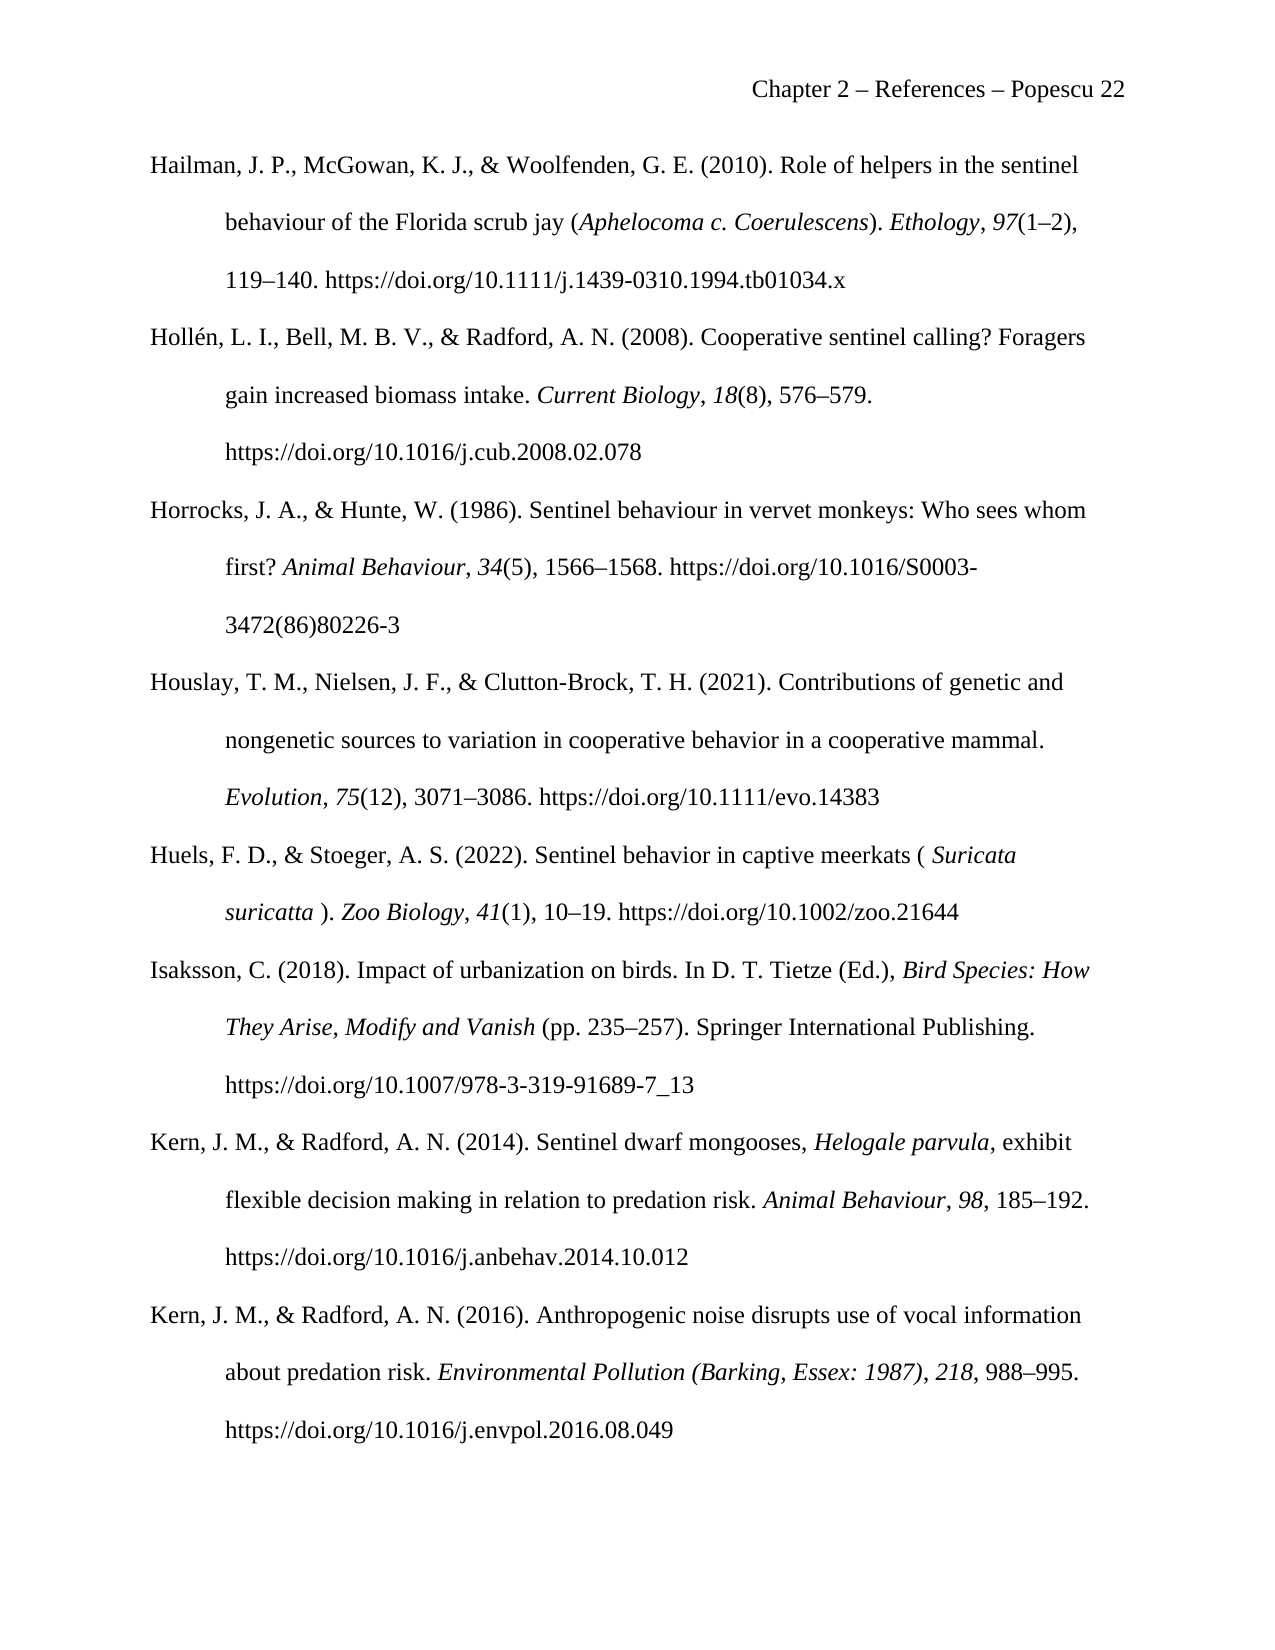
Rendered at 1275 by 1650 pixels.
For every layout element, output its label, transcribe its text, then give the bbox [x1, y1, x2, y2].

text Huels, F. D., & Stoeger, A. S. (2022). Sentinel behavior in captive meerkats ( Suricata suricatta ). Zoo Biology, 41(1), 10–19. https://doi.org/10.1002/zoo.21644 [150, 840, 1125, 926]
text Kern, J. M., & Radford, A. N. (2014). Sentinel dwarf mongooses, Helogale parvula, exhibit flexible decision making in relation to predation risk. Animal Behaviour, 98, 185–192. https://doi.org/10.1016/j.anbehav.2014.10.012 [150, 1127, 1125, 1271]
text Hailman, J. P., McGowan, K. J., & Woolfenden, G. E. (2010). Role of helpers in the sentinel behaviour of the Florida scrub jay (Aphelocoma c. Coerulescens). Ethology, 97(1–2), 119–140. https://doi.org/10.1111/j.1439-0310.1994.tb01034.x [150, 150, 1125, 294]
text Houslay, T. M., Nielsen, J. F., & Clutton‐Brock, T. H. (2021). Contributions of genetic and nongenetic sources to variation in cooperative behavior in a cooperative mammal. Evolution, 75(12), 3071–3086. https://doi.org/10.1111/evo.14383 [150, 667, 1125, 811]
text Kern, J. M., & Radford, A. N. (2016). Anthropogenic noise disrupts use of vocal information about predation risk. Environmental Pollution (Barking, Essex: 1987), 218, 988–995. https://doi.org/10.1016/j.envpol.2016.08.049 [150, 1300, 1125, 1444]
text Horrocks, J. A., & Hunte, W. (1986). Sentinel behaviour in vervet monkeys: Who sees whom first? Animal Behaviour, 34(5), 1566–1568. https://doi.org/10.1016/S0003-3472(86)80226-3 [150, 495, 1125, 639]
text Hollén, L. I., Bell, M. B. V., & Radford, A. N. (2008). Cooperative sentinel calling? Foragers gain increased biomass intake. Current Biology, 18(8), 576–579. https://doi.org/10.1016/j.cub.2008.02.078 [150, 322, 1125, 466]
text Isaksson, C. (2018). Impact of urbanization on birds. In D. T. Tietze (Ed.), Bird Species: How They Arise, Modify and Vanish (pp. 235–257). Springer International Publishing. https://doi.org/10.1007/978-3-319-91689-7_13 [150, 955, 1125, 1099]
